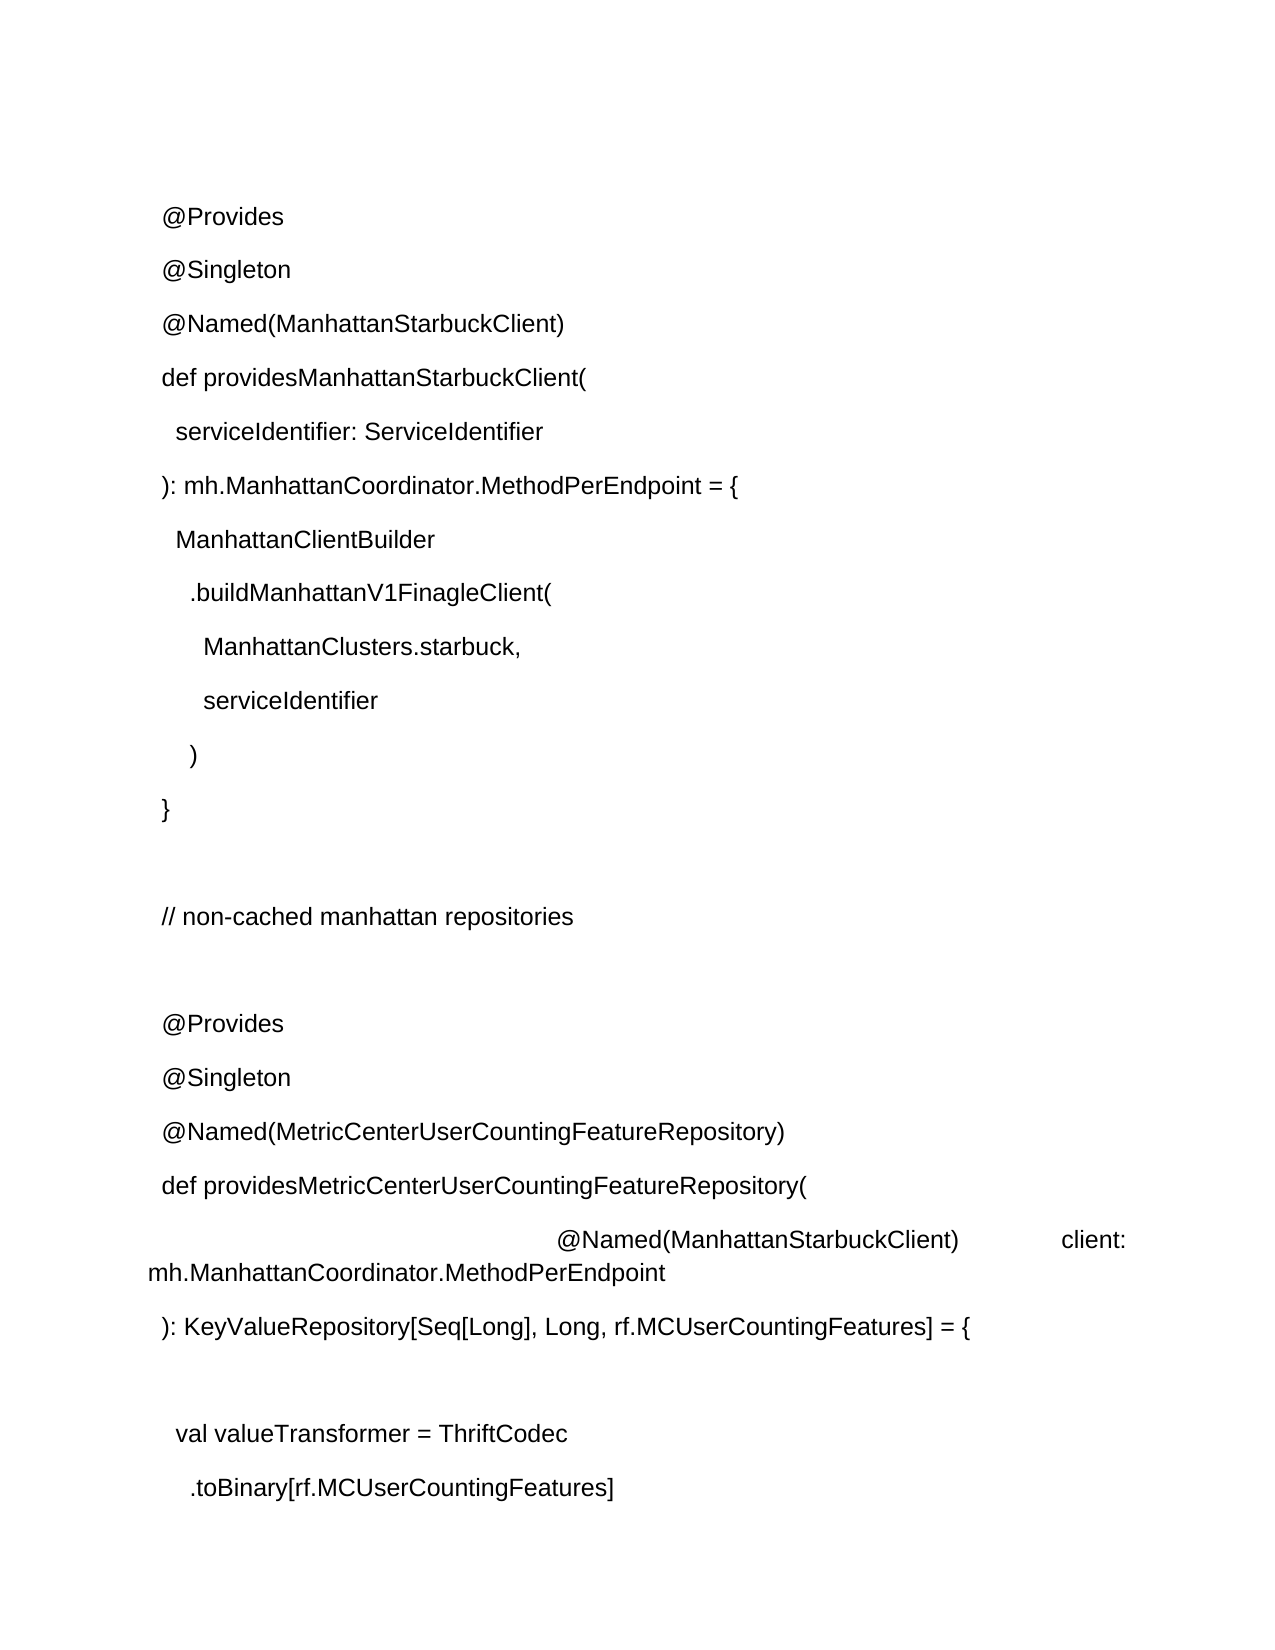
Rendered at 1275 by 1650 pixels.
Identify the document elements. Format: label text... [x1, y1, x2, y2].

text ) [148, 740, 1127, 769]
text @Provides [148, 1009, 1127, 1038]
text @Singleton [148, 1063, 1127, 1092]
text serviceIdentifier [148, 686, 1127, 715]
text @Named(ManhattanStarbuckClient) client: mh.ManhattanCoordinator.MethodPerEndpoint [148, 1225, 1127, 1286]
text def providesMetricCenterUserCountingFeatureRepository( [148, 1171, 1127, 1199]
text @Provides [148, 201, 1127, 230]
text .toBinary[rf.MCUserCountingFeatures] [148, 1473, 1127, 1502]
text ManhattanClientBuilder [148, 524, 1127, 553]
text ): mh.ManhattanCoordinator.MethodPerEndpoint = { [148, 471, 1127, 499]
text @Named(ManhattanStarbuckClient) [148, 309, 1127, 338]
text serviceIdentifier: ServiceIdentifier [148, 417, 1127, 446]
text ): KeyValueRepository[Seq[Long], Long, rf.MCUserCountingFeatures] = { [148, 1312, 1127, 1340]
text def providesManhattanStarbuckClient( [148, 363, 1127, 392]
text ManhattanClusters.starbuck, [148, 632, 1127, 661]
text @Named(MetricCenterUserCountingFeatureRepository) [148, 1117, 1127, 1146]
text @Singleton [148, 255, 1127, 284]
text val valueTransformer = ThriftCodec [148, 1419, 1127, 1448]
text } [148, 794, 1127, 823]
text .buildManhattanV1FinagleClient( [148, 578, 1127, 607]
text // non-cached manhattan repositories [148, 902, 1127, 930]
